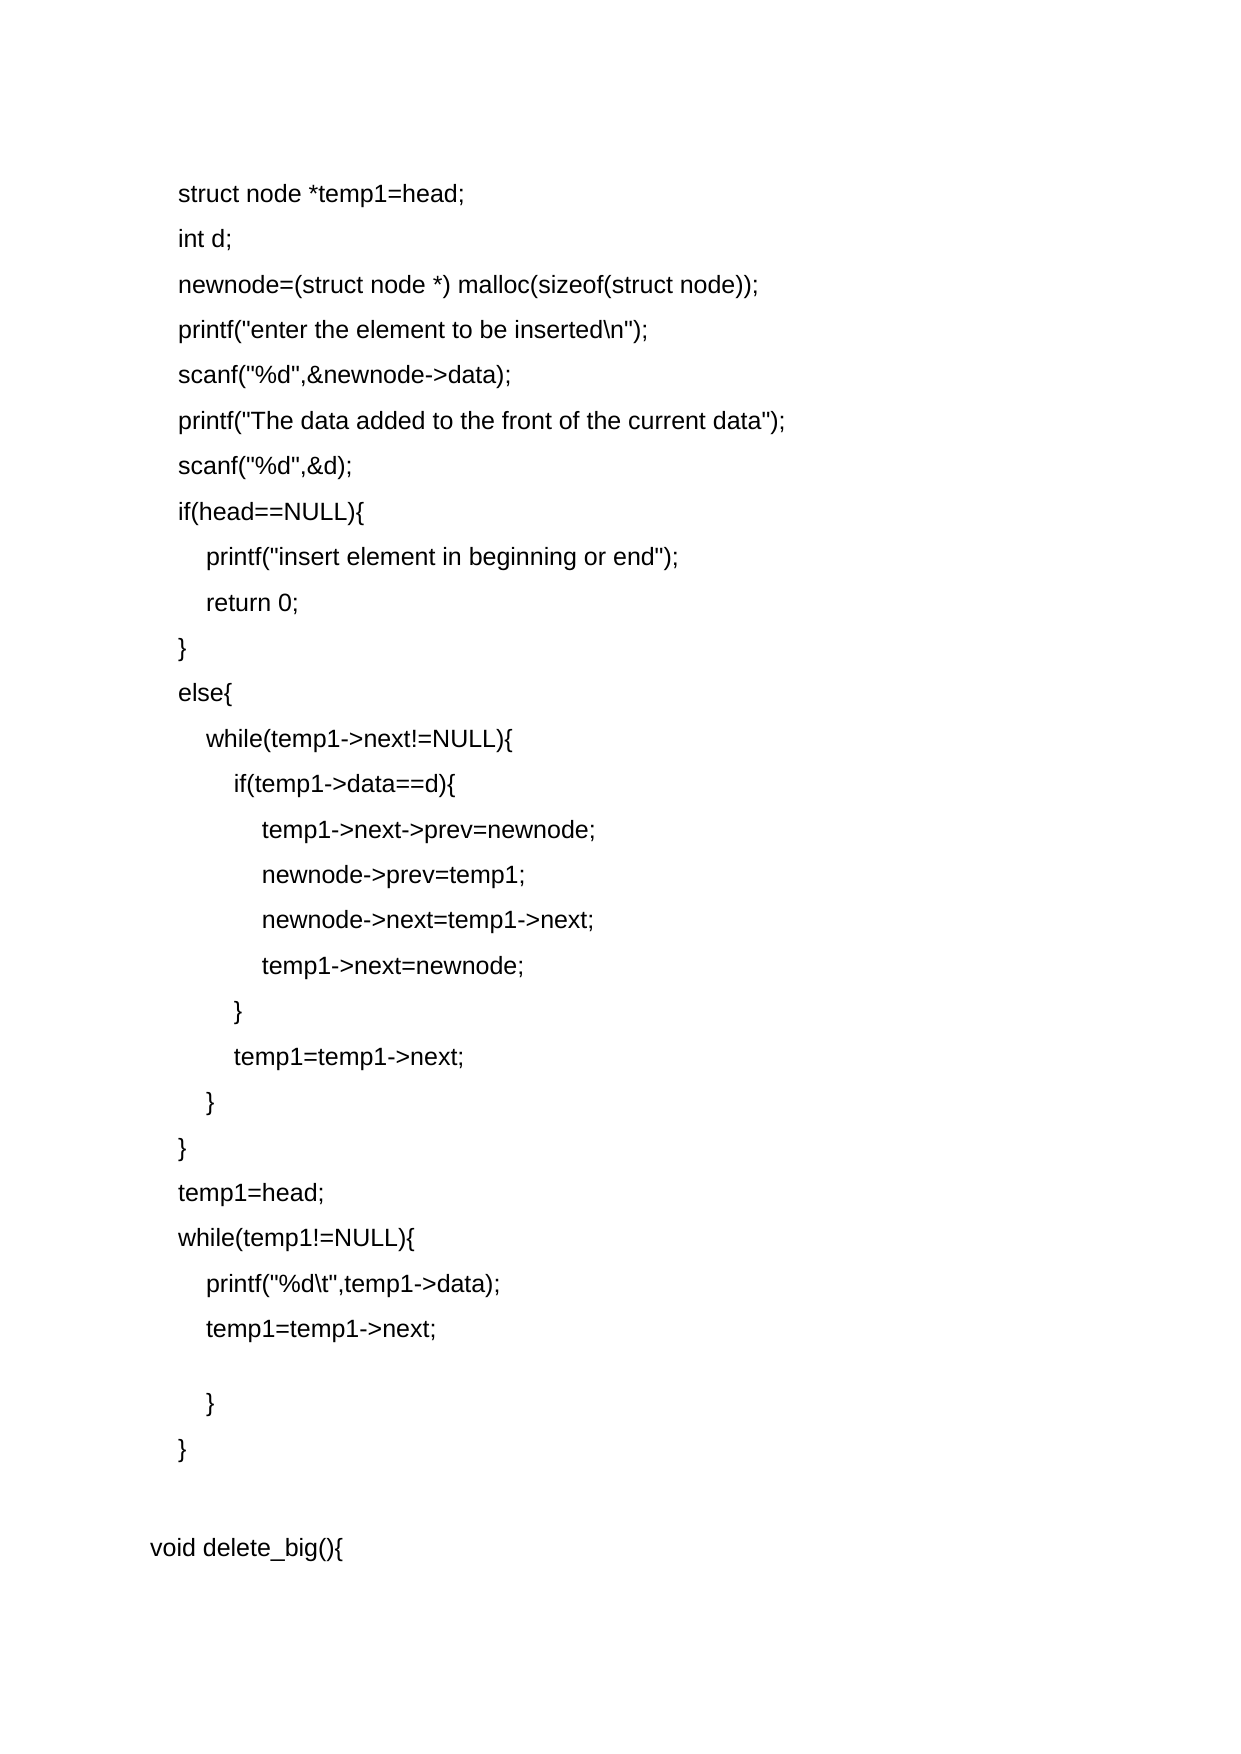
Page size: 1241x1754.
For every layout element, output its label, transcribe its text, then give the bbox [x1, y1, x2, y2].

text temp1->next=newnode; [150, 951, 1090, 979]
text scanf("%d",&d); [150, 451, 1090, 480]
text temp1=temp1->next; [150, 1314, 1090, 1343]
text } [150, 996, 1090, 1025]
text } [150, 1434, 1090, 1462]
text temp1->next->prev=newnode; [150, 814, 1090, 843]
text int d; [150, 224, 1090, 253]
text printf("%d\t",temp1->data); [150, 1269, 1090, 1297]
text temp1=head; [150, 1178, 1090, 1207]
text struct node *temp1=head; [150, 179, 1090, 207]
text void delete_big(){ [150, 1533, 1090, 1562]
text printf("insert element in beginning or end"); [150, 542, 1090, 571]
text } [150, 1087, 1090, 1116]
text } [150, 1132, 1090, 1161]
text } [150, 633, 1090, 662]
text if(temp1->data==d){ [150, 769, 1090, 798]
text printf("enter the element to be inserted\n"); [150, 315, 1090, 344]
text newnode->prev=temp1; [150, 860, 1090, 889]
text newnode->next=temp1->next; [150, 905, 1090, 934]
text while(temp1!=NULL){ [150, 1223, 1090, 1252]
text else{ [150, 678, 1090, 707]
text if(head==NULL){ [150, 497, 1090, 525]
text scanf("%d",&newnode->data); [150, 360, 1090, 389]
text temp1=temp1->next; [150, 1042, 1090, 1070]
text while(temp1->next!=NULL){ [150, 724, 1090, 752]
text newnode=(struct node *) malloc(sizeof(struct node)); [150, 269, 1090, 298]
text return 0; [150, 587, 1090, 616]
text printf("The data added to the front of the current data"); [150, 406, 1090, 434]
text } [150, 1388, 1090, 1417]
